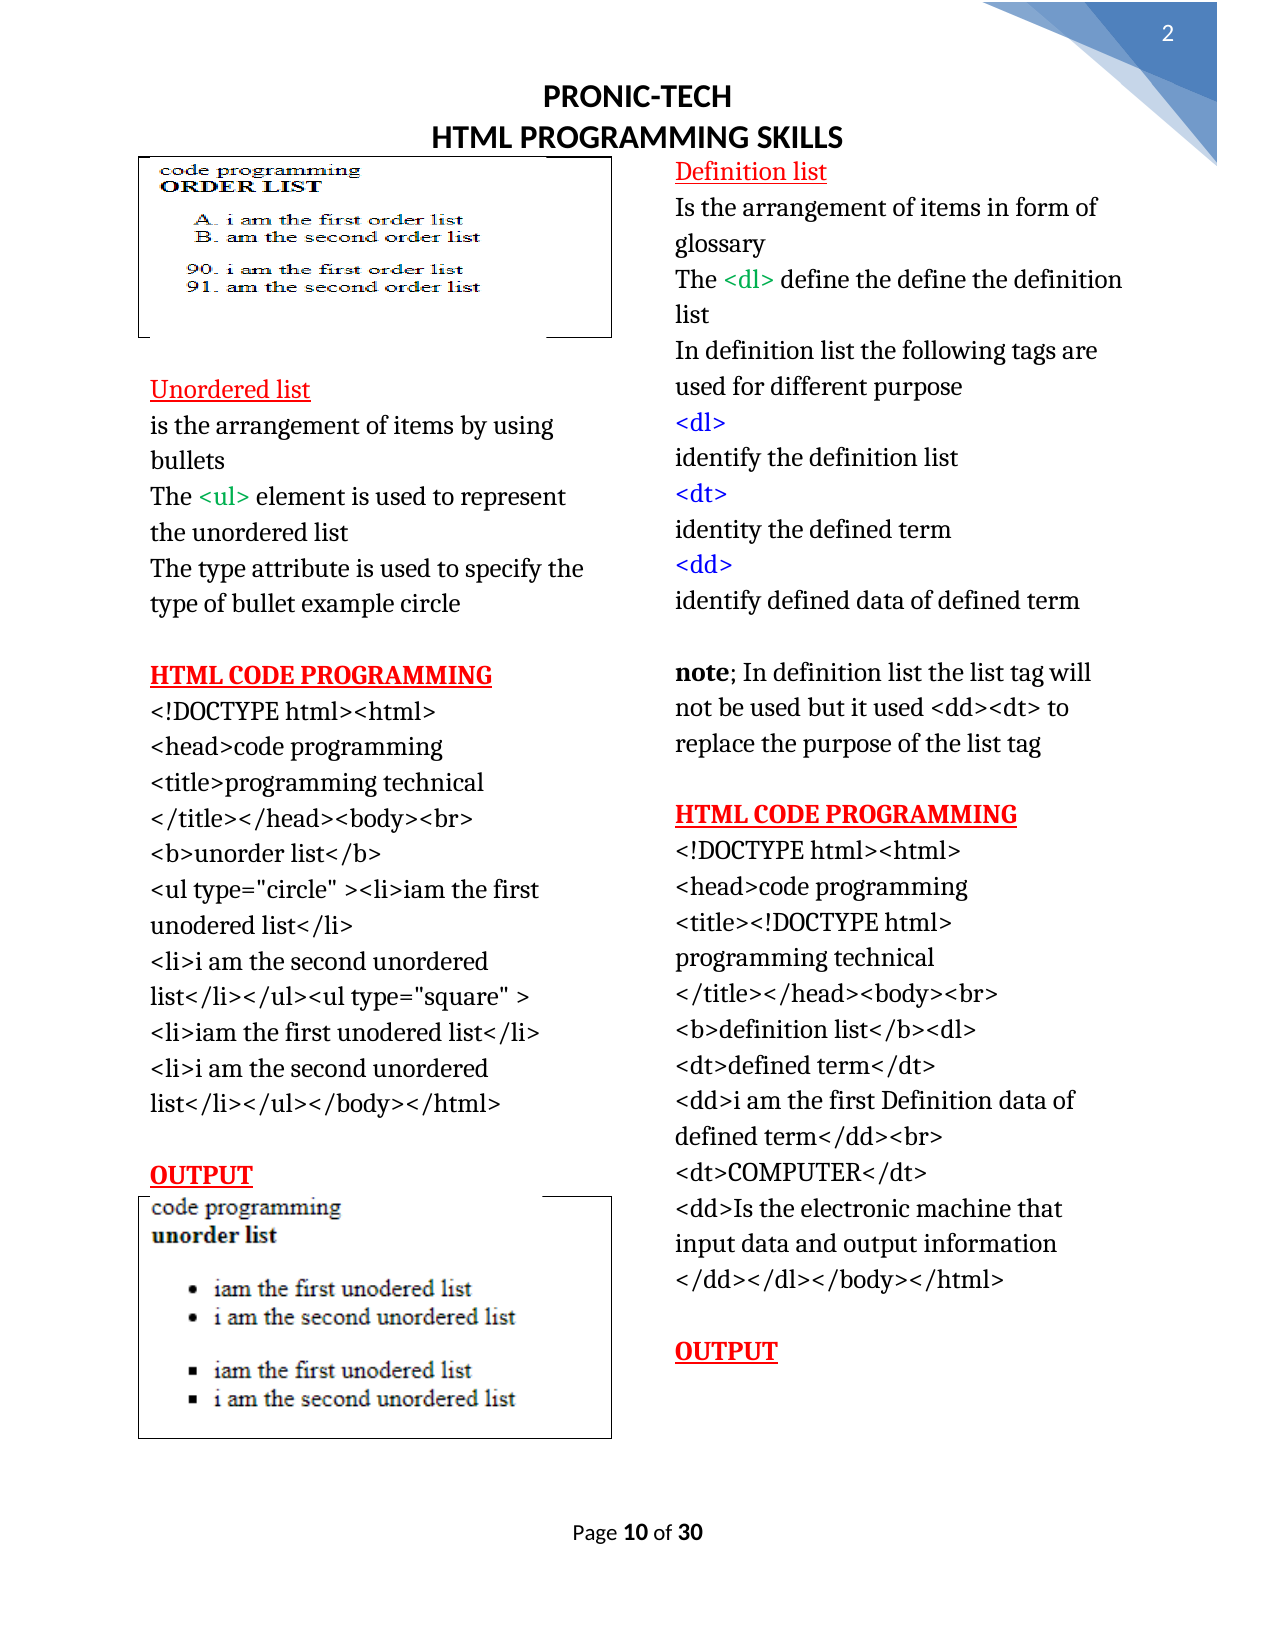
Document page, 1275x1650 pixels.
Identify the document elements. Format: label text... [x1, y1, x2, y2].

text <dd>i am the first Definition data of defined term</dd><br> [675, 1085, 1125, 1152]
text <b>definition list</b><dl> [675, 1014, 1125, 1045]
text HTML CODE PROGRAMMING <!DOCTYPE html><html> [675, 799, 1125, 866]
text OUTPUT [150, 1160, 600, 1191]
text <dt>defined term</dt> [675, 1050, 1125, 1081]
text <li>iam the first unodered list</li> [150, 1017, 600, 1048]
text In definition list the following tags are used for different purpose [675, 335, 1125, 402]
text identify defined data of defined term [675, 585, 1125, 616]
table_header [547, 158, 611, 337]
text </title></head><body><br> [675, 978, 1125, 1009]
text HTML CODE PROGRAMMING <!DOCTYPE html><html> [150, 660, 600, 727]
table_header [139, 158, 150, 337]
text <li>i am the second unordered list</li></ul></body></html> [150, 1053, 600, 1120]
text <li>i am the second unordered list</li></ul><ul type="square" > [150, 946, 600, 1012]
text </title></head><body><br> [150, 803, 600, 834]
subtitle Definition list Is the arrangement of items in form of glossary [675, 156, 1125, 259]
text note; In definition list the list tag will not be used but it used <dd><dt> to replace the purpose of the list tag [675, 657, 1125, 759]
text programming technical [675, 942, 1125, 974]
text <b>unorder list</b> [150, 838, 600, 869]
text <dd>Is the electronic machine that input data and output information </dd></dl></body></html> [675, 1193, 1125, 1295]
text <ul type="circle" ><li>iam the first unodered list</li> [150, 874, 600, 941]
table_header [139, 1197, 150, 1437]
subtitle Unordered list is the arrangement of items by using bullets The <ul> element is used to represent the unordered list The type attribute is used to specify the type of bullet example circle [150, 374, 600, 619]
text <dl> [675, 407, 1125, 438]
text <head>code programming [150, 731, 600, 762]
text <dt>COMPUTER</dt> [675, 1157, 1125, 1188]
text <dd> [675, 549, 1125, 581]
table_header [543, 1197, 611, 1437]
text <title>programming technical [150, 767, 600, 798]
text OUTPUT [675, 1336, 1125, 1367]
text <dt> [675, 478, 1125, 509]
text <head>code programming [675, 871, 1125, 902]
subtitle The <dl> define the define the definition list [675, 264, 1125, 331]
text identify the definition list [675, 442, 1125, 473]
picture [150, 157, 547, 338]
text <title><!DOCTYPE html> [675, 907, 1125, 938]
picture [150, 1196, 543, 1438]
text identity the defined term [675, 514, 1125, 545]
picture [979, 2, 1217, 166]
